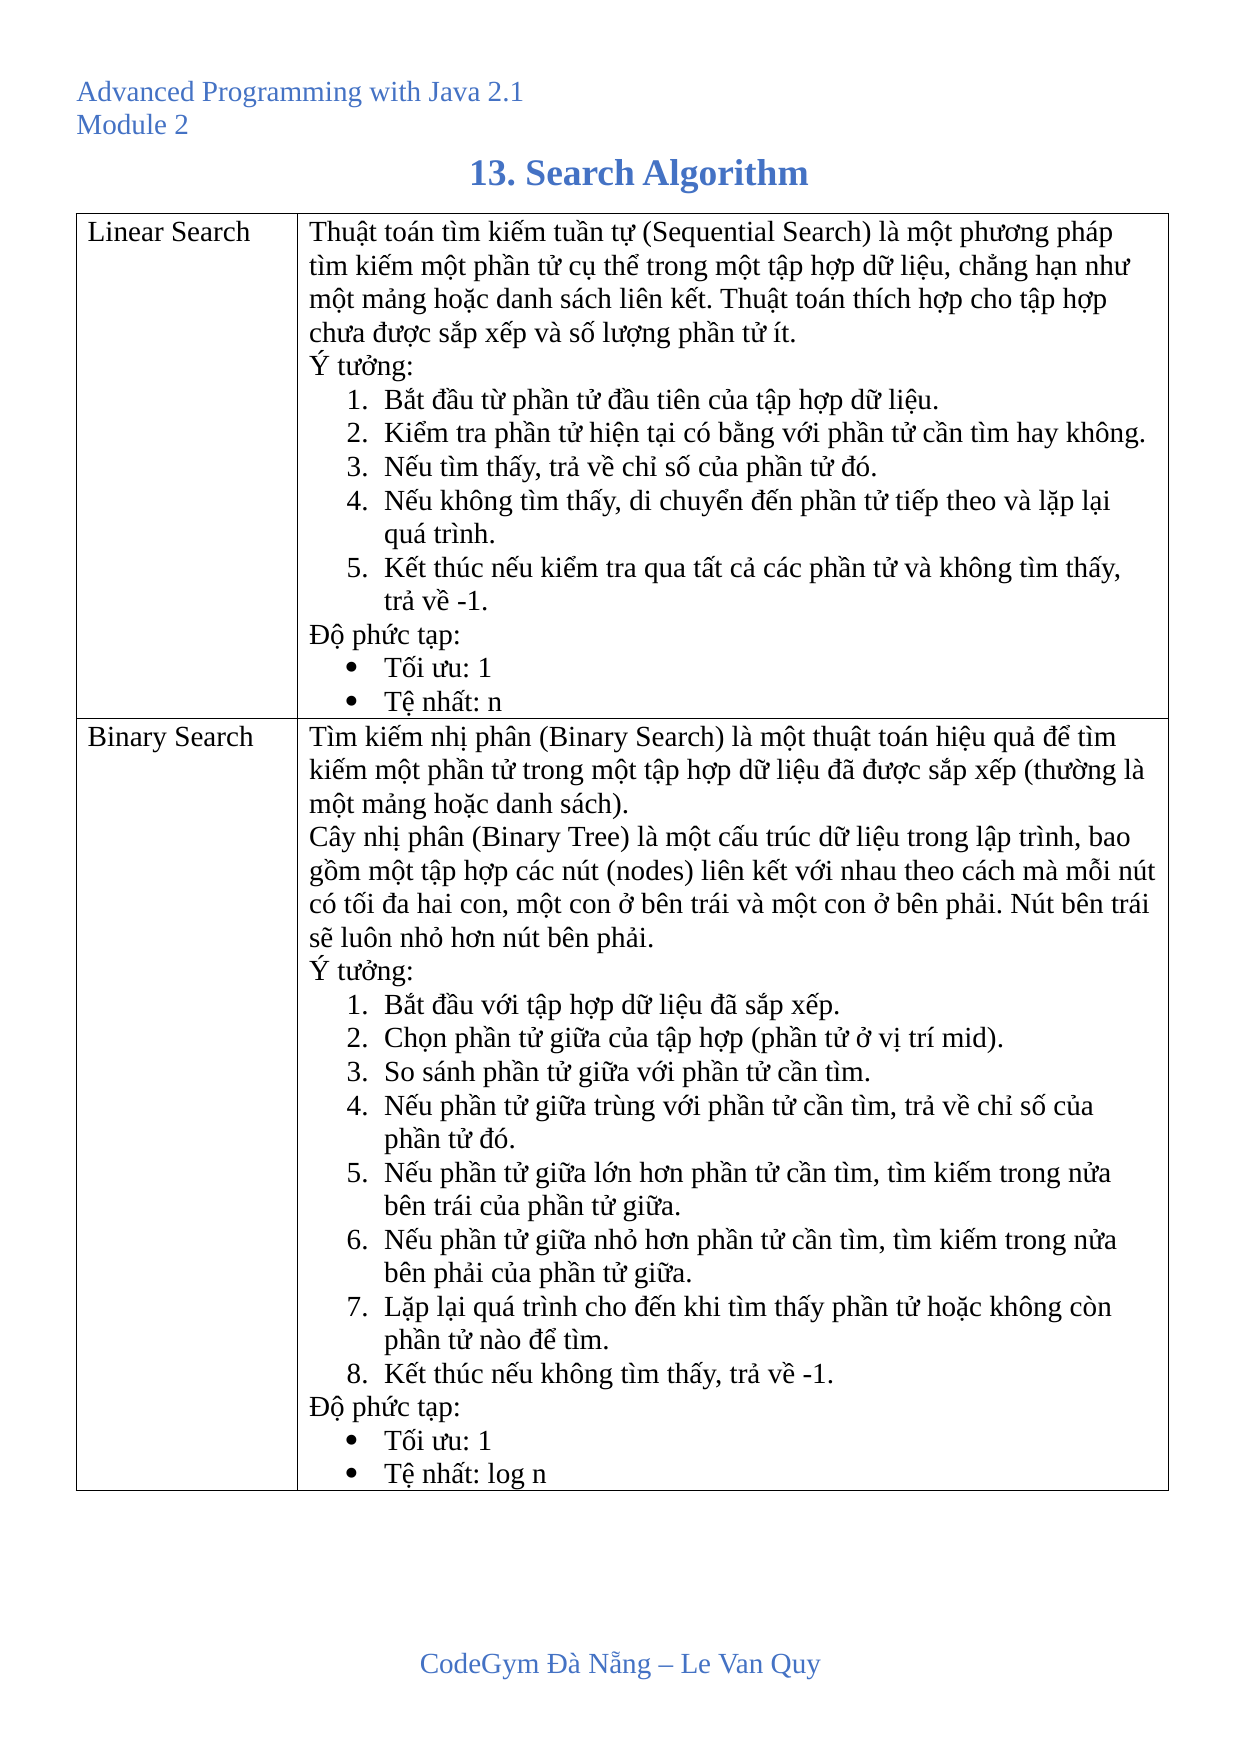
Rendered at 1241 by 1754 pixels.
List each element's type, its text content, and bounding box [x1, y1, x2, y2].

table_cell Tìm kiếm nhị phân (Binary Search) là một thuật toán hiệu quả để tìm kiếm một phần tử trong một tập hợp dữ liệu đã được sắp xếp (thường là một mảng hoặc danh sách). Cây nhị phân (Binary Tree) là một cấu trúc dữ liệu trong lập trình, bao gồm một tập hợp các nút (nodes) liên kết với nhau theo cách mà mỗi nút có tối đa hai con, một con ở bên trái và một con ở bên phải. Nút bên trái sẽ luôn nhỏ hơn nút bên phải. Ý tưởng: Bắt đầu với tập hợp dữ liệu đã sắp xếp. Chọn phần tử giữa của tập hợp (phần tử ở vị trí mid). So sánh phần tử giữa với phần tử cần tìm. Nếu phần tử giữa trùng với phần tử cần tìm, trả về chỉ số của phần tử đó. Nếu phần tử giữa lớn hơn phần tử cần tìm, tìm kiếm trong nửa bên trái của phần tử giữa. Nếu phần tử giữa nhỏ hơn phần tử cần tìm, tìm kiếm trong nửa bên phải của phần tử giữa. Lặp lại quá trình cho đến khi tìm thấy phần tử hoặc không còn phần tử nào để tìm. Kết thúc nếu không tìm thấy, trả về -1. Độ phức tạp: Tối ưu: 1 Tệ nhất: log n [298, 719, 1168, 1490]
table_header Thuật toán tìm kiếm tuần tự (Sequential Search) là một phương pháp tìm kiếm một phần tử cụ thể trong một tập hợp dữ liệu, chẳng hạn như một mảng hoặc danh sách liên kết. Thuật toán thích hợp cho tập hợp chưa được sắp xếp và số lượng phần tử ít. Ý tưởng: Bắt đầu từ phần tử đầu tiên của tập hợp dữ liệu. Kiểm tra phần tử hiện tại có bằng với phần tử cần tìm hay không. Nếu tìm thấy, trả về chỉ số của phần tử đó. Nếu không tìm thấy, di chuyển đến phần tử tiếp theo và lặp lại quá trình. Kết thúc nếu kiểm tra qua tất cả các phần tử và không tìm thấy, trả về -1. Độ phức tạp: Tối ưu: 1 Tệ nhất: n [298, 214, 1168, 718]
text 13. Search Algorithm [187, 150, 1090, 193]
table_cell Binary Search [77, 719, 297, 1490]
table_header Linear Search [77, 214, 297, 718]
